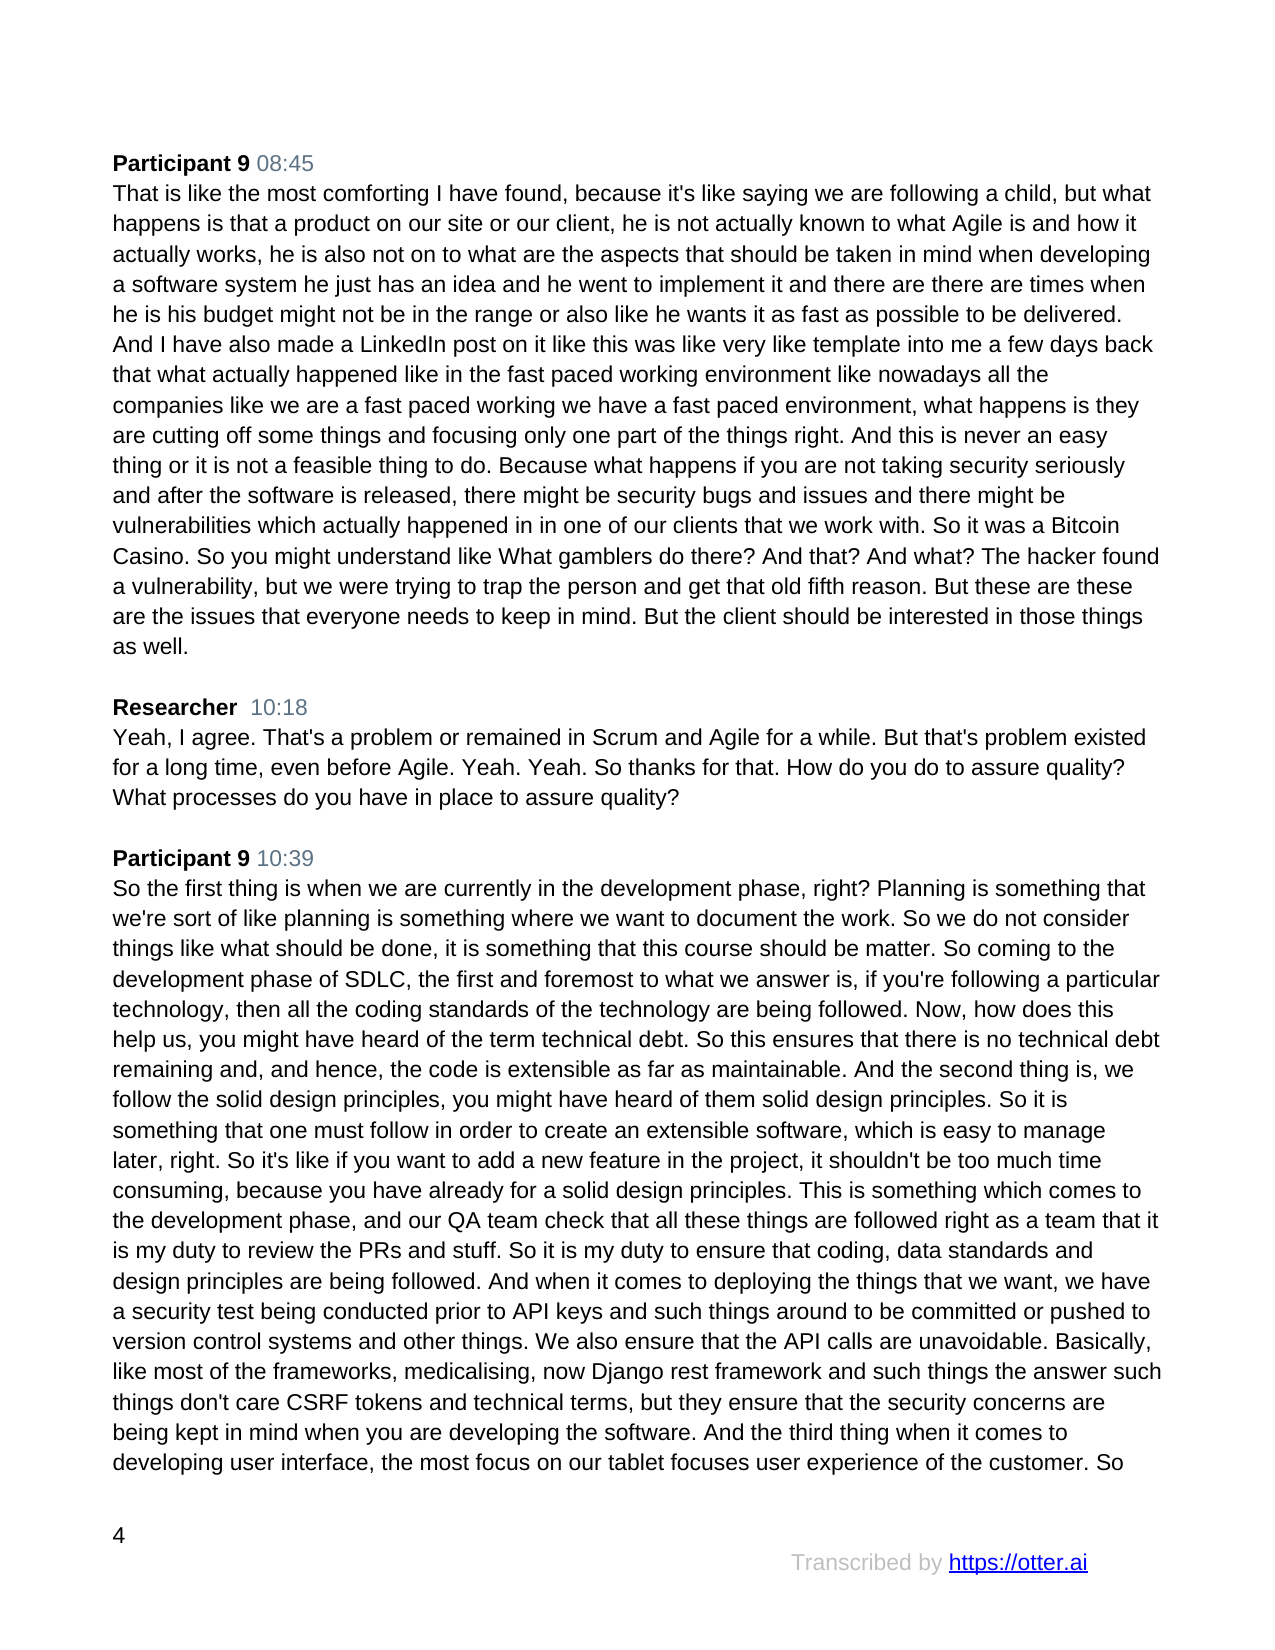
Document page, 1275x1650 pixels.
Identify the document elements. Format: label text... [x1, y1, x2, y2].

text Yeah, I agree. That's a problem or remained in Scrum and Agile for a while. But that's problem existed for a long time, even before Agile. Yeah. Yeah. So thanks for that. How do you do to assure quality? What processes do you have in place to assure quality? [112, 724, 1162, 811]
text Participant 9 10:39 [112, 845, 1162, 871]
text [112, 875, 1162, 1475]
text Participant 9 08:45 [112, 150, 1162, 176]
text That is like the most comforting I have found, because it's like saying we are following a child, but what happens is that a product on our site or our client, he is not actually known to what Agile is and how it actually works, he is also not on to what are the aspects that should be taken in mind when developing a software system he just has an idea and he went to implement it and there are there are times when he is his budget might not be in the range or also like he wants it as fast as possible to be delivered. And I have also made a LinkedIn post on it like this was like very like template into me a few days back that what actually happened like in the fast paced working environment like nowadays all the companies like we are a fast paced working we have a fast paced environment, what happens is they are cutting off some things and focusing only one part of the things right. And this is never an easy thing or it is not a feasible thing to do. Because what happens if you are not taking security seriously and after the software is released, there might be security bugs and issues and there might be vulnerabilities which actually happened in in one of our clients that we work with. So it was a Bitcoin Casino. So you might understand like What gamblers do there? And that? And what? The hacker found a vulnerability, but we were trying to trap the person and get that old fifth reason. But these are these are the issues that everyone needs to keep in mind. But the client should be interested in those things as well. [112, 180, 1162, 660]
text Researcher 10:18 [112, 694, 1162, 720]
